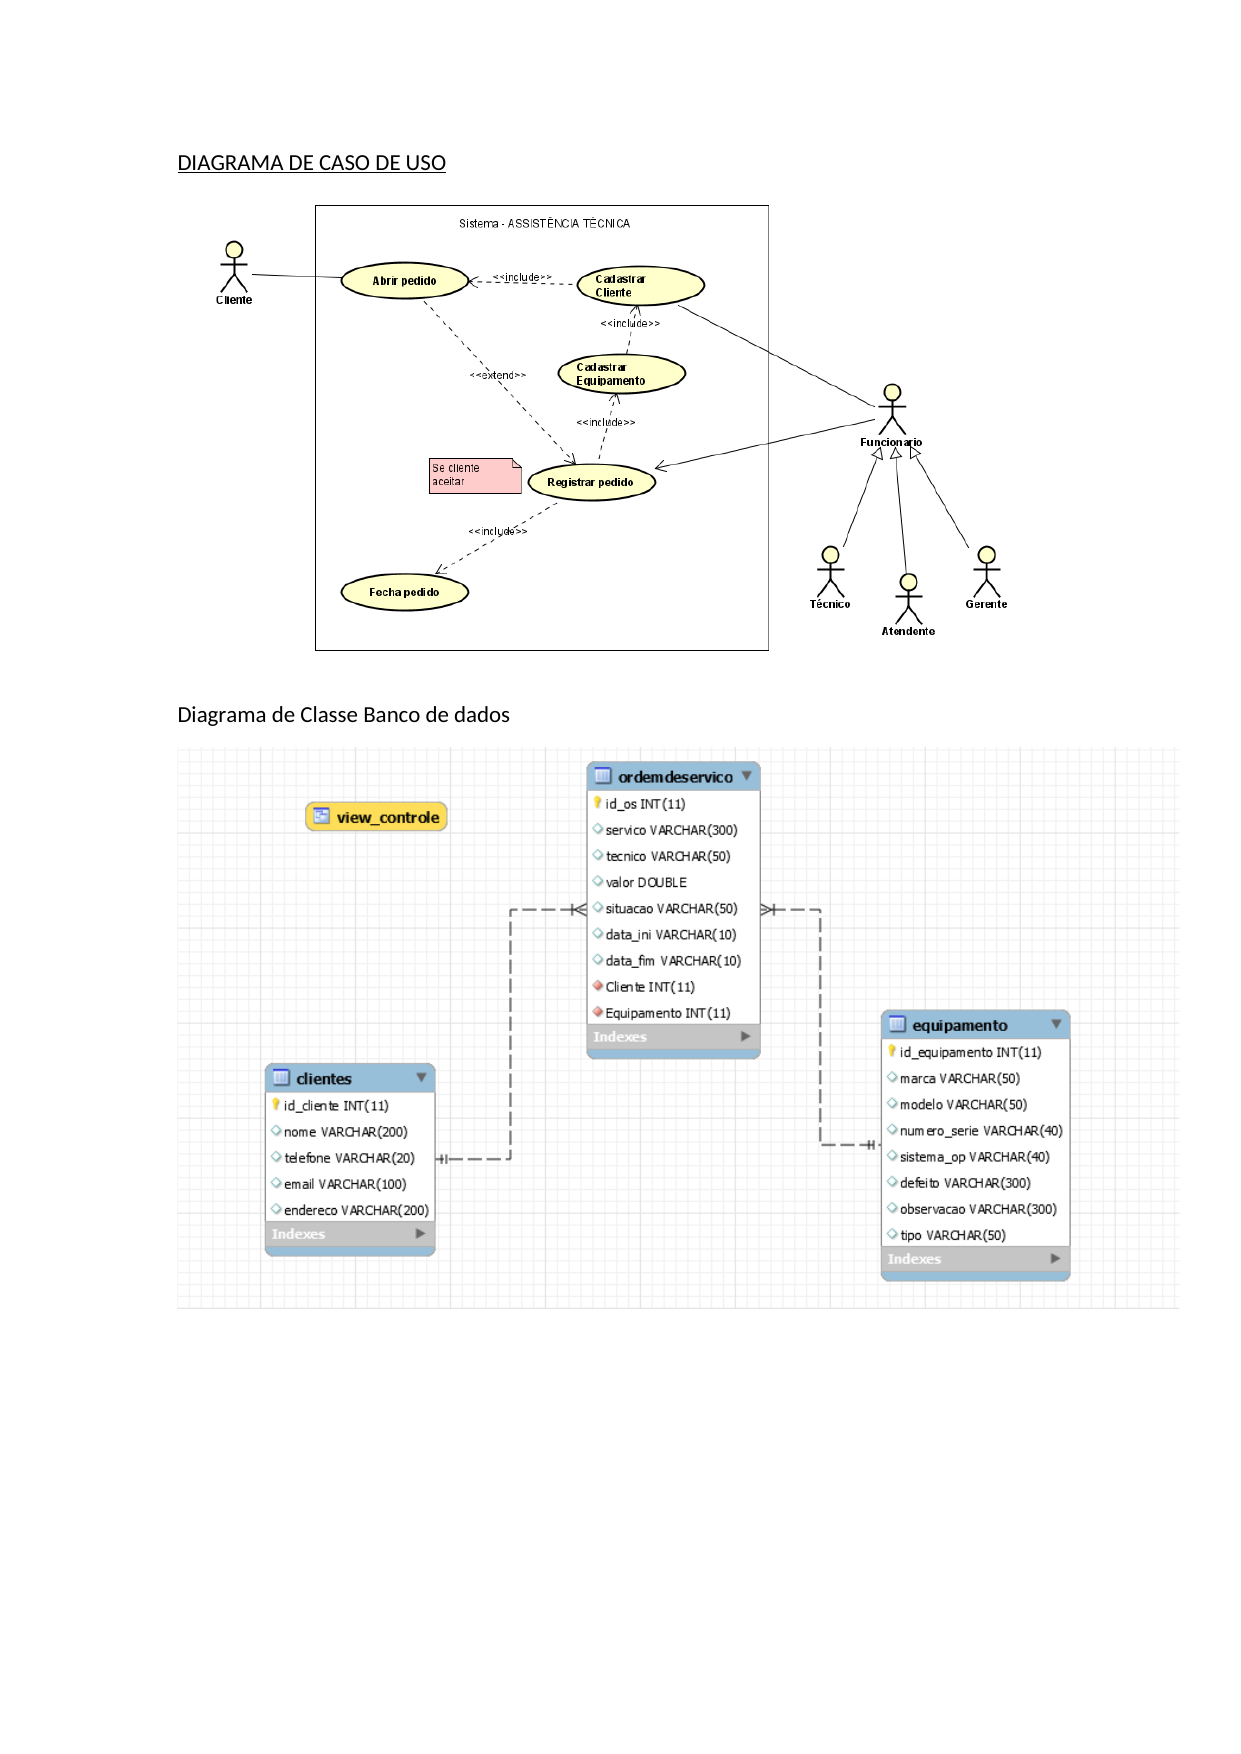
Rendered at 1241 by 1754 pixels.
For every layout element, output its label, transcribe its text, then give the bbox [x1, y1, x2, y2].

picture [177, 194, 1034, 682]
picture [177, 747, 1180, 1309]
text DIAGRAMA DE CASO DE USO [177, 148, 1063, 176]
text Diagrama de Classe Banco de dados [177, 700, 1063, 728]
